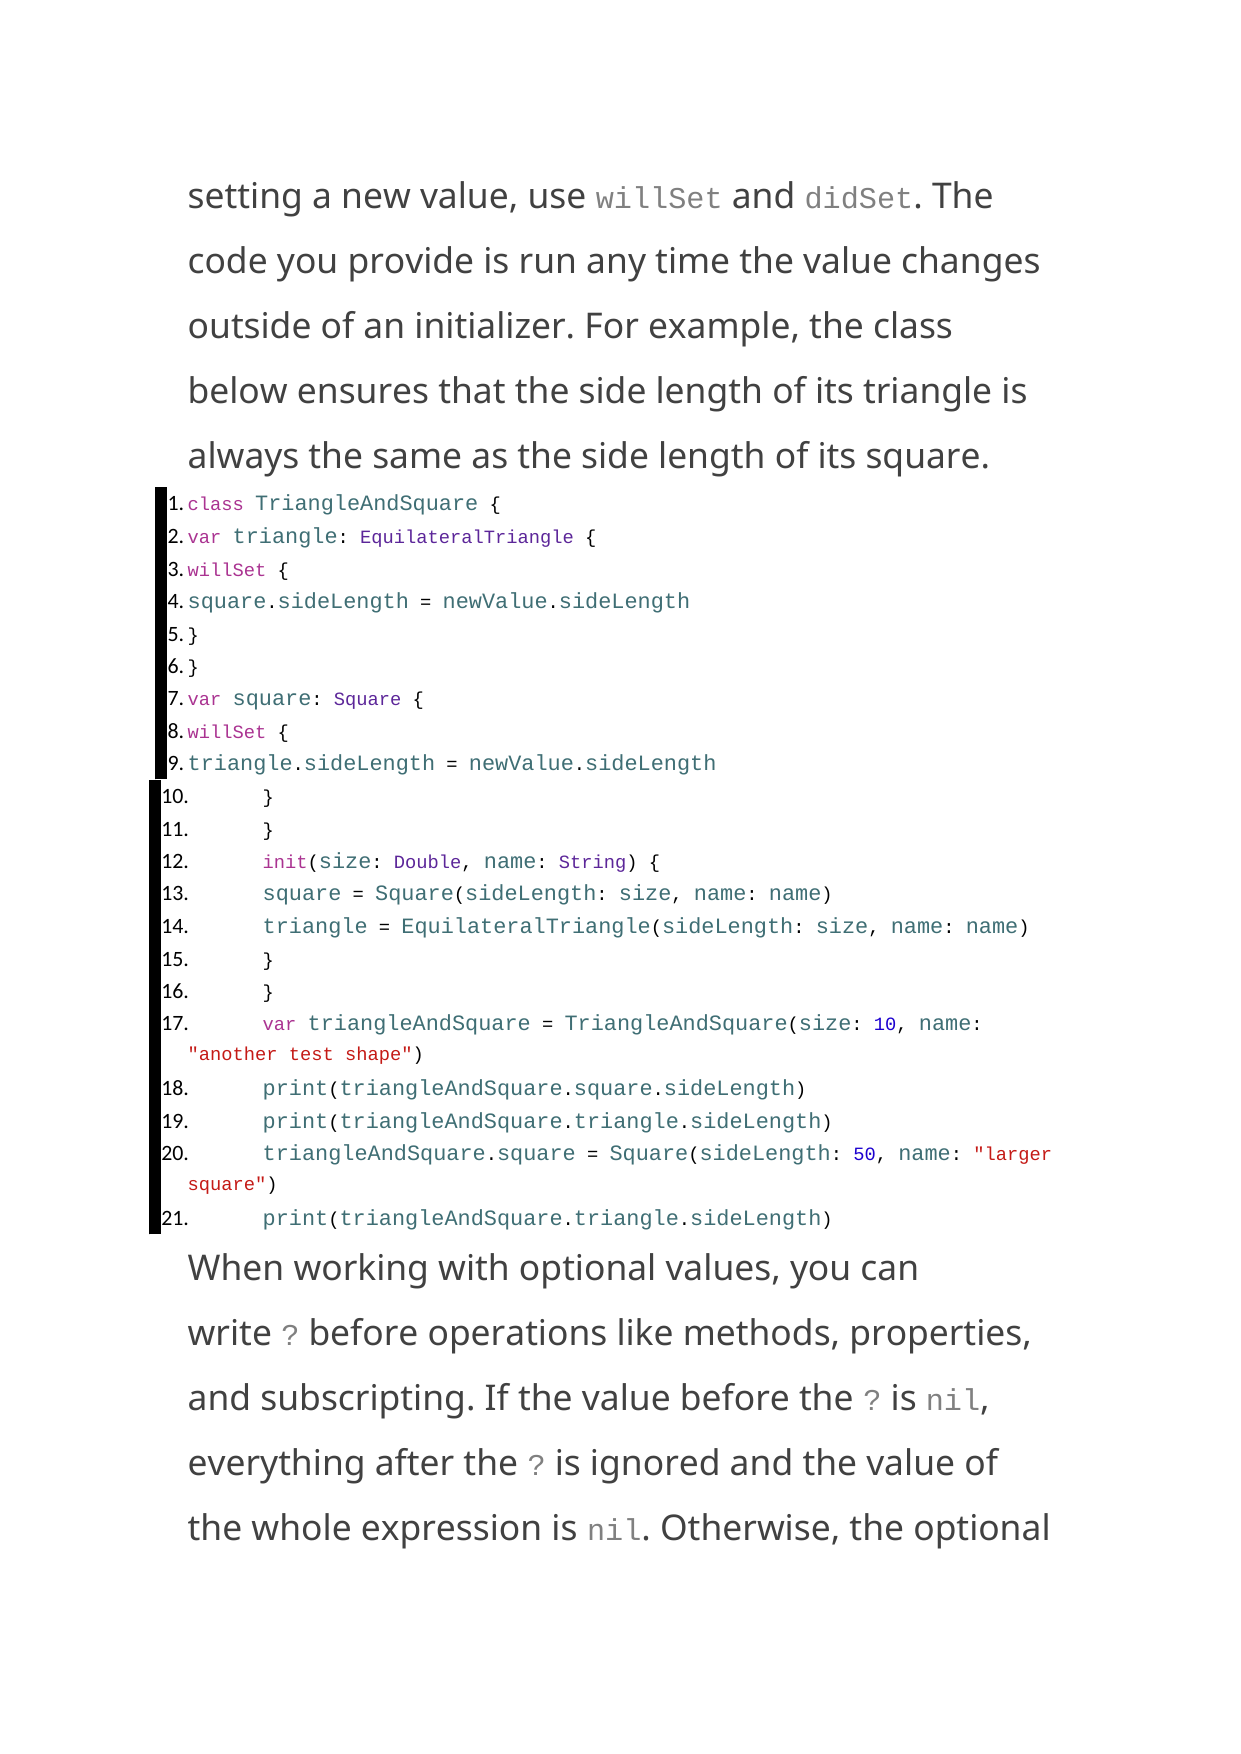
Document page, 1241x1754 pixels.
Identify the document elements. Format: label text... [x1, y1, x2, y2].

list triangle.sideLength = newValue.sideLength [167, 747, 1053, 779]
list triangle = EquilateralTriangle(sideLength: size, name: name) [161, 909, 1053, 942]
list } [161, 974, 1053, 1007]
list } [167, 617, 1053, 649]
list } [161, 942, 1053, 974]
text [187, 1234, 1053, 1559]
list var square: Square { [167, 682, 1053, 714]
list print(triangleAndSquare.square.sideLength) [161, 1072, 1053, 1104]
list willSet { [167, 552, 1053, 584]
list var triangle: EquilateralTriangle { [167, 519, 1053, 552]
list } [161, 812, 1053, 844]
list triangleAndSquare.square = Square(sideLength: 50, name: "larger square") [161, 1137, 1053, 1202]
list print(triangleAndSquare.triangle.sideLength) [161, 1104, 1053, 1137]
list } [156, 779, 1053, 812]
list init(size: Double, name: String) { [161, 844, 1053, 877]
list var triangleAndSquare = TriangleAndSquare(size: 10, name: "another test shape") [161, 1007, 1053, 1072]
list print(triangleAndSquare.triangle.sideLength) [161, 1202, 1053, 1234]
list class TriangleAndSquare { [167, 487, 1053, 519]
list square = Square(sideLength: size, name: name) [161, 877, 1053, 909]
list square.sideLength = newValue.sideLength [167, 584, 1053, 617]
list willSet { [167, 714, 1053, 747]
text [187, 162, 1053, 487]
list } [167, 649, 1053, 682]
